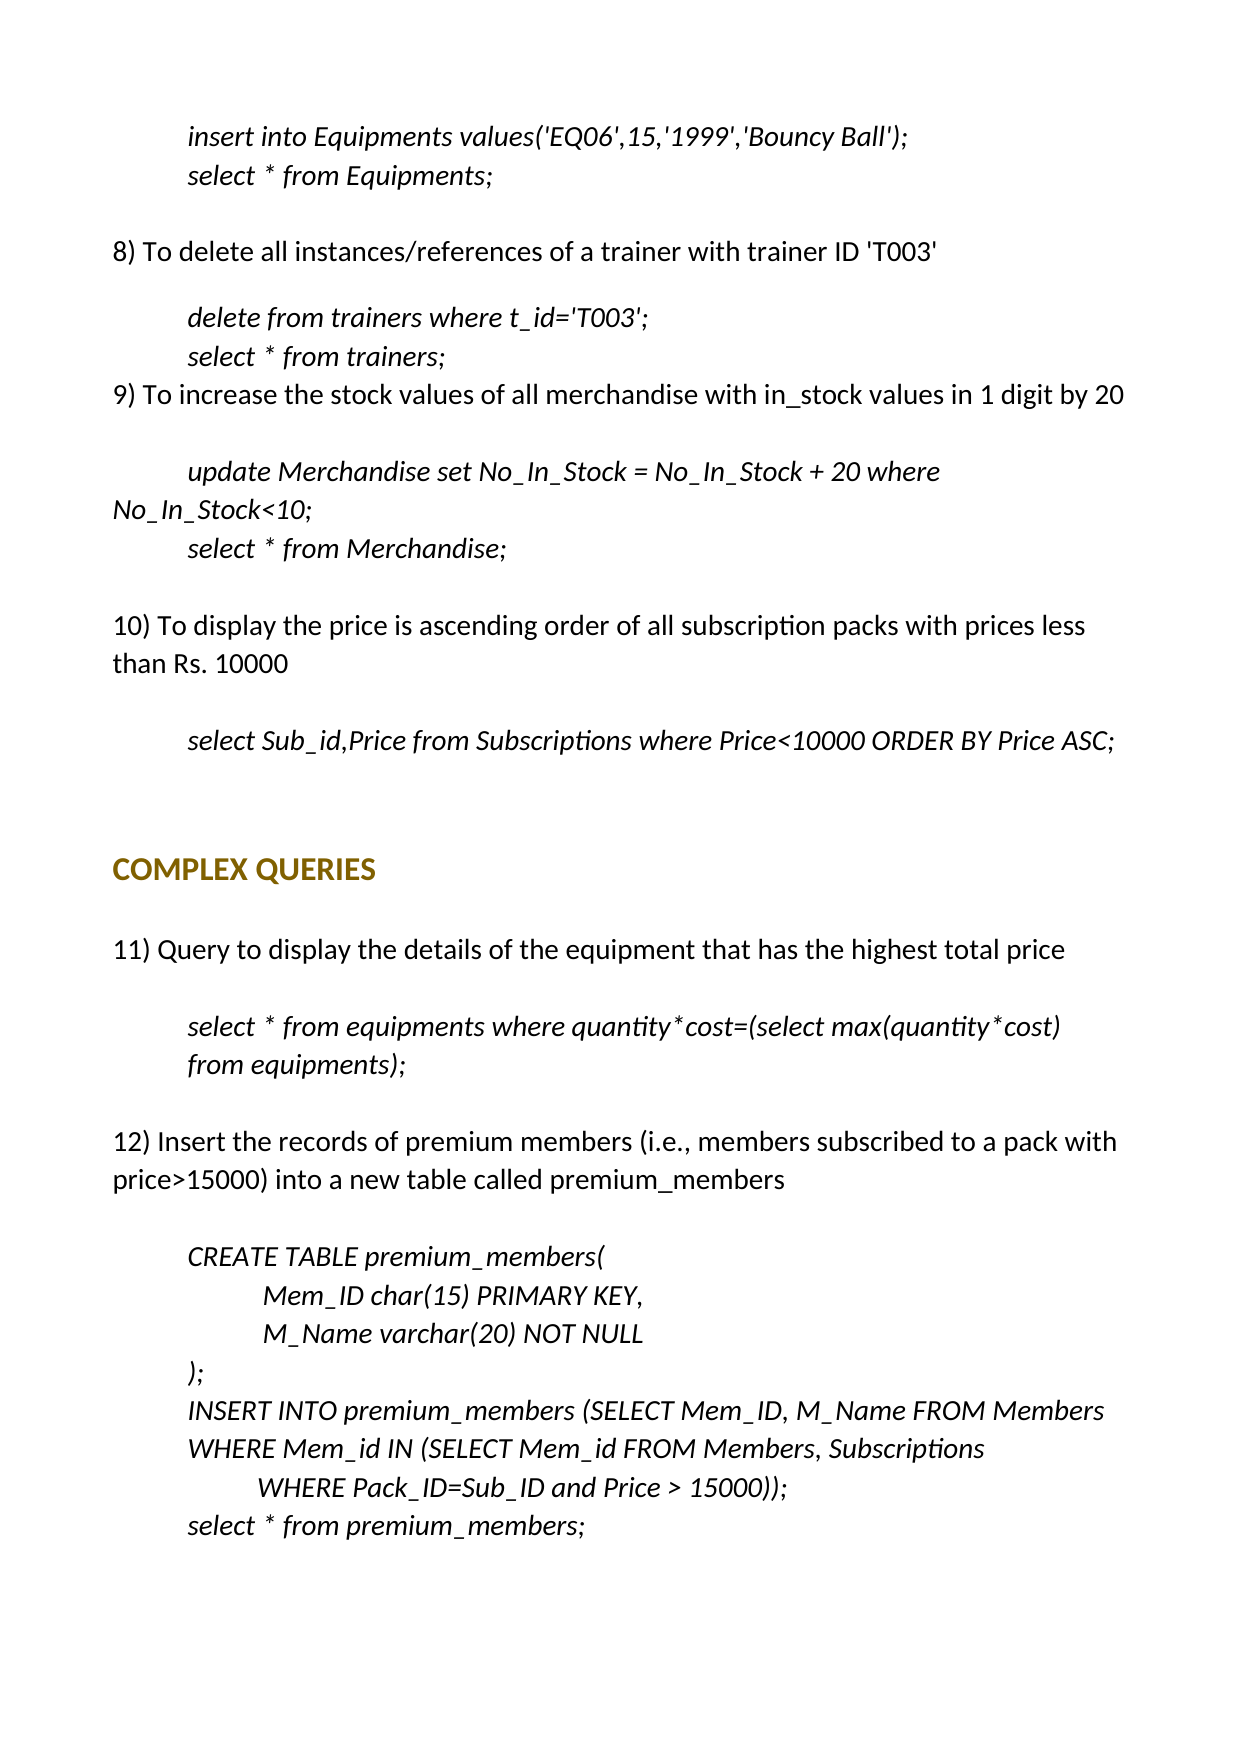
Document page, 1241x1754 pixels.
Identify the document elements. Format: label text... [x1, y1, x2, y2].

text M_Name varchar(20) NOT NULL [112, 1315, 1128, 1351]
text INSERT INTO premium_members (SELECT Mem_ID, M_Name FROM Members WHERE Mem_id IN (SELECT Mem_id FROM Members, Subscriptions [187, 1392, 1128, 1466]
text update Merchandise set No_In_Stock = No_In_Stock + 20 where No_In_Stock<10; [112, 453, 1128, 527]
text WHERE Pack_ID=Sub_ID and Price > 15000)); [112, 1469, 1128, 1504]
text 12) Insert the records of premium members (i.e., members subscribed to a pack with price>15000) into a new table called premium_members [112, 1123, 1128, 1197]
text select * from Merchandise; [112, 530, 1128, 566]
text delete from trainers where t_id='T003'; [112, 299, 1128, 335]
text ); [112, 1354, 1128, 1389]
text 10) To display the price is ascending order of all subscription packs with prices less than Rs. 10000 [112, 607, 1128, 681]
text COMPLEX QUERIES [112, 848, 1128, 889]
text 11) Query to display the details of the equipment that has the highest total price [112, 931, 1128, 966]
text CREATE TABLE premium_members( [112, 1238, 1128, 1274]
text select * from Equipments; [112, 157, 1128, 192]
text select Sub_id,Price from Subscriptions where Price<10000 ORDER BY Price ASC; [112, 722, 1128, 758]
text select * from premium_members; [112, 1507, 1128, 1543]
text select * from trainers; [112, 338, 1128, 373]
text 8) To delete all instances/references of a trainer with trainer ID 'T003' [112, 233, 1128, 269]
text insert into Equipments values('EQ06',15,'1999','Bouncy Ball'); [112, 118, 1128, 154]
text select * from equipments where quantity*cost=(select max(quantity*cost) from equipments); [187, 1008, 1128, 1082]
text 9) To increase the stock values of all merchandise with in_stock values in 1 digit by 20 [112, 376, 1128, 412]
text Mem_ID char(15) PRIMARY KEY, [112, 1277, 1128, 1312]
